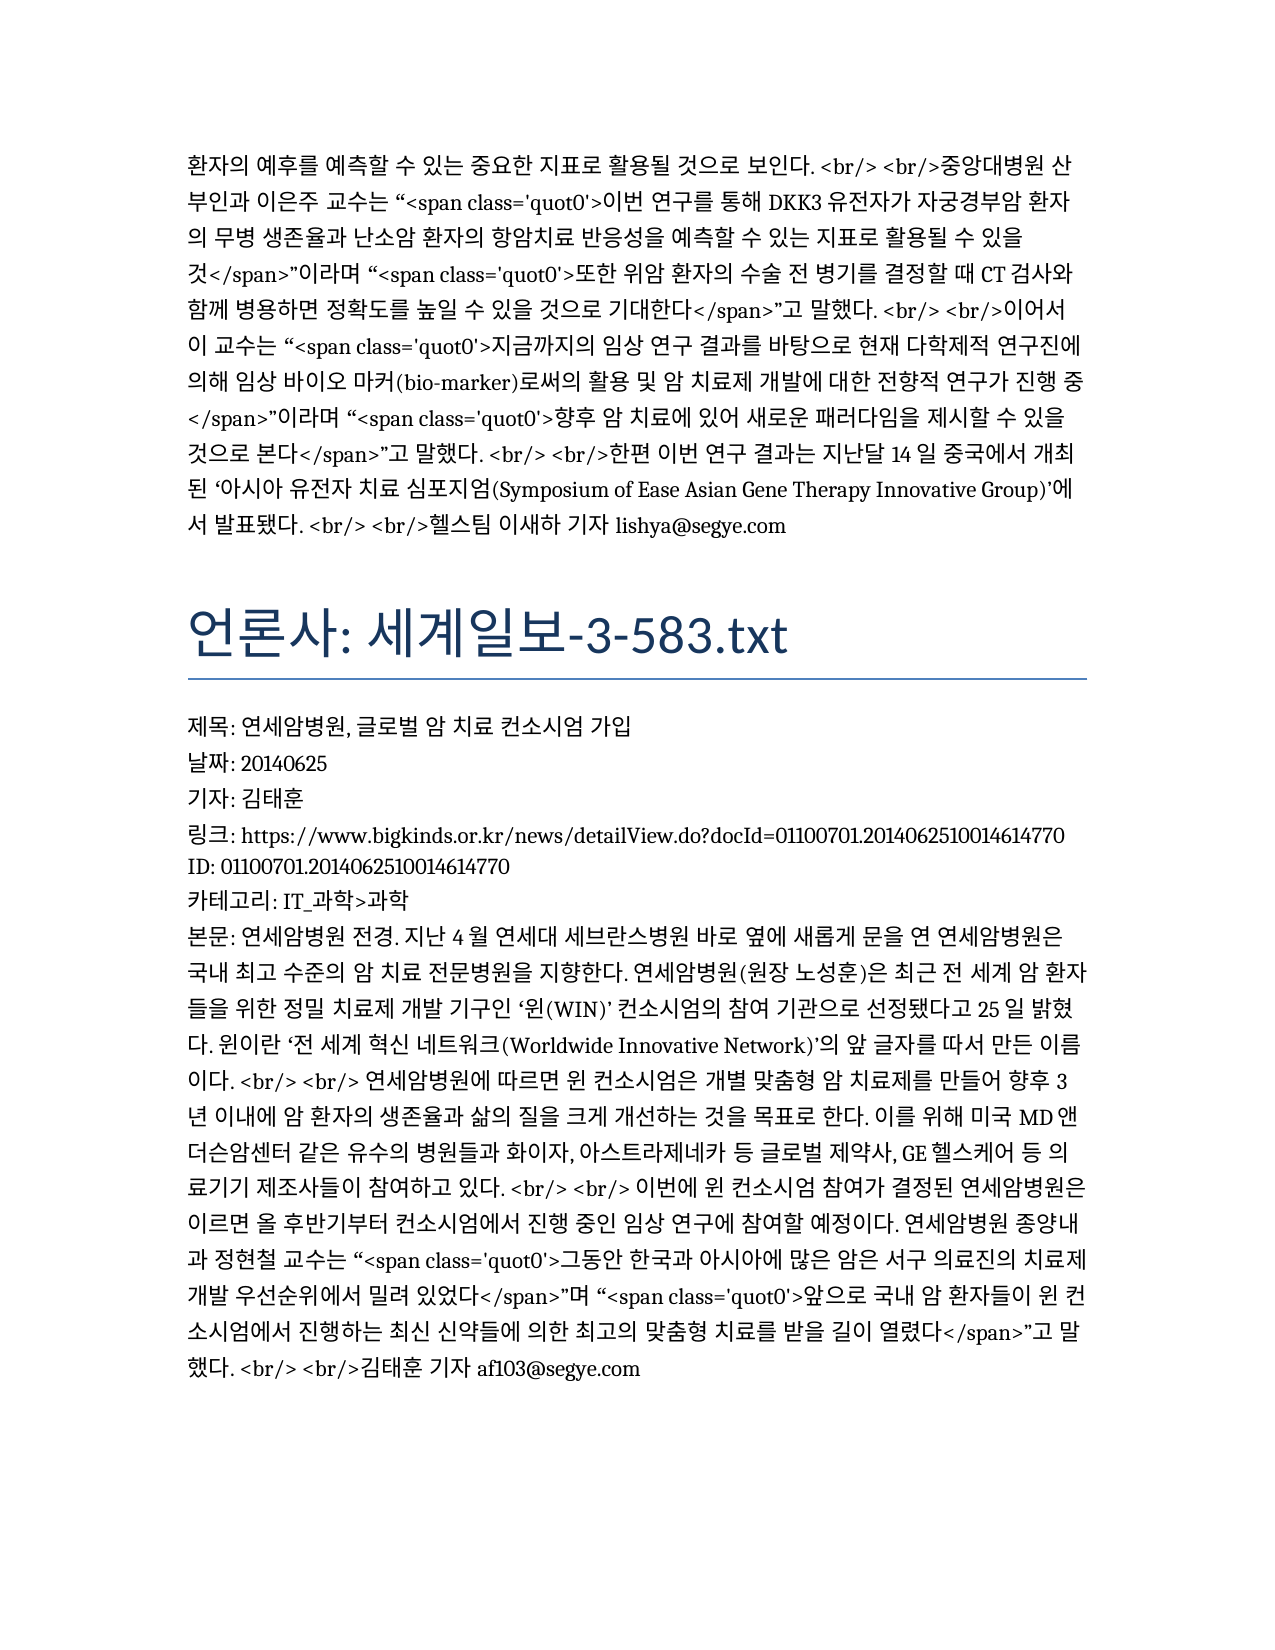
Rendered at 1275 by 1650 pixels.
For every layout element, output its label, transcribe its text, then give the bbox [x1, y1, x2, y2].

text 제목: 연세암병원, 글로벌 암 치료 컨소시엄 가입 날짜: 20140625 기자: 김태훈 링크: https://www.bigkinds.or.kr/news/detailView.do?docId=01100701.2014062510014614770 ID: 01100701.2014062510014614770 카테고리: IT_과학>과학 본문: 연세암병원 전경. 지난 4월 연세대 세브란스병원 바로 옆에 새롭게 문을 연 연세암병원은 국내 최고 수준의 암 치료 전문병원을 지향한다. 연세암병원(원장 노성훈)은 최근 전 세계 암 환자들을 위한 정밀 치료제 개발 기구인 ‘윈(WIN)’ 컨소시엄의 참여 기관으로 선정됐다고 25일 밝혔다. 윈이란 ‘전 세계 혁신 네트워크(Worldwide Innovative Network)’의 앞 글자를 따서 만든 이름이다. <br/> <br/> 연세암병원에 따르면 윈 컨소시엄은 개별 맞춤형 암 치료제를 만들어 향후 3년 이내에 암 환자의 생존율과 삶의 질을 크게 개선하는 것을 목표로 한다. 이를 위해 미국 MD앤더슨암센터 같은 유수의 병원들과 화이자, 아스트라제네카 등 글로벌 제약사, GE헬스케어 등 의료기기 제조사들이 참여하고 있다. <br/> <br/> 이번에 윈 컨소시엄 참여가 결정된 연세암병원은 이르면 올 후반기부터 컨소시엄에서 진행 중인 임상 연구에 참여할 예정이다. 연세암병원 종양내과 정현철 교수는 “<span class='quot0'>그동안 한국과 아시아에 많은 암은 서구 의료진의 치료제 개발 우선순위에서 밀려 있었다</span>”며 “<span class='quot0'>앞으로 국내 암 환자들이 윈 컨소시엄에서 진행하는 최신 신약들에 의한 최고의 맞춤형 치료를 받을 길이 열렸다</span>”고 말했다. <br/> <br/>김태훈 기자 af103@segye.com [187, 711, 1087, 1413]
title 언론사: 세계일보-3-583.txt [187, 596, 1087, 680]
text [187, 150, 1087, 571]
